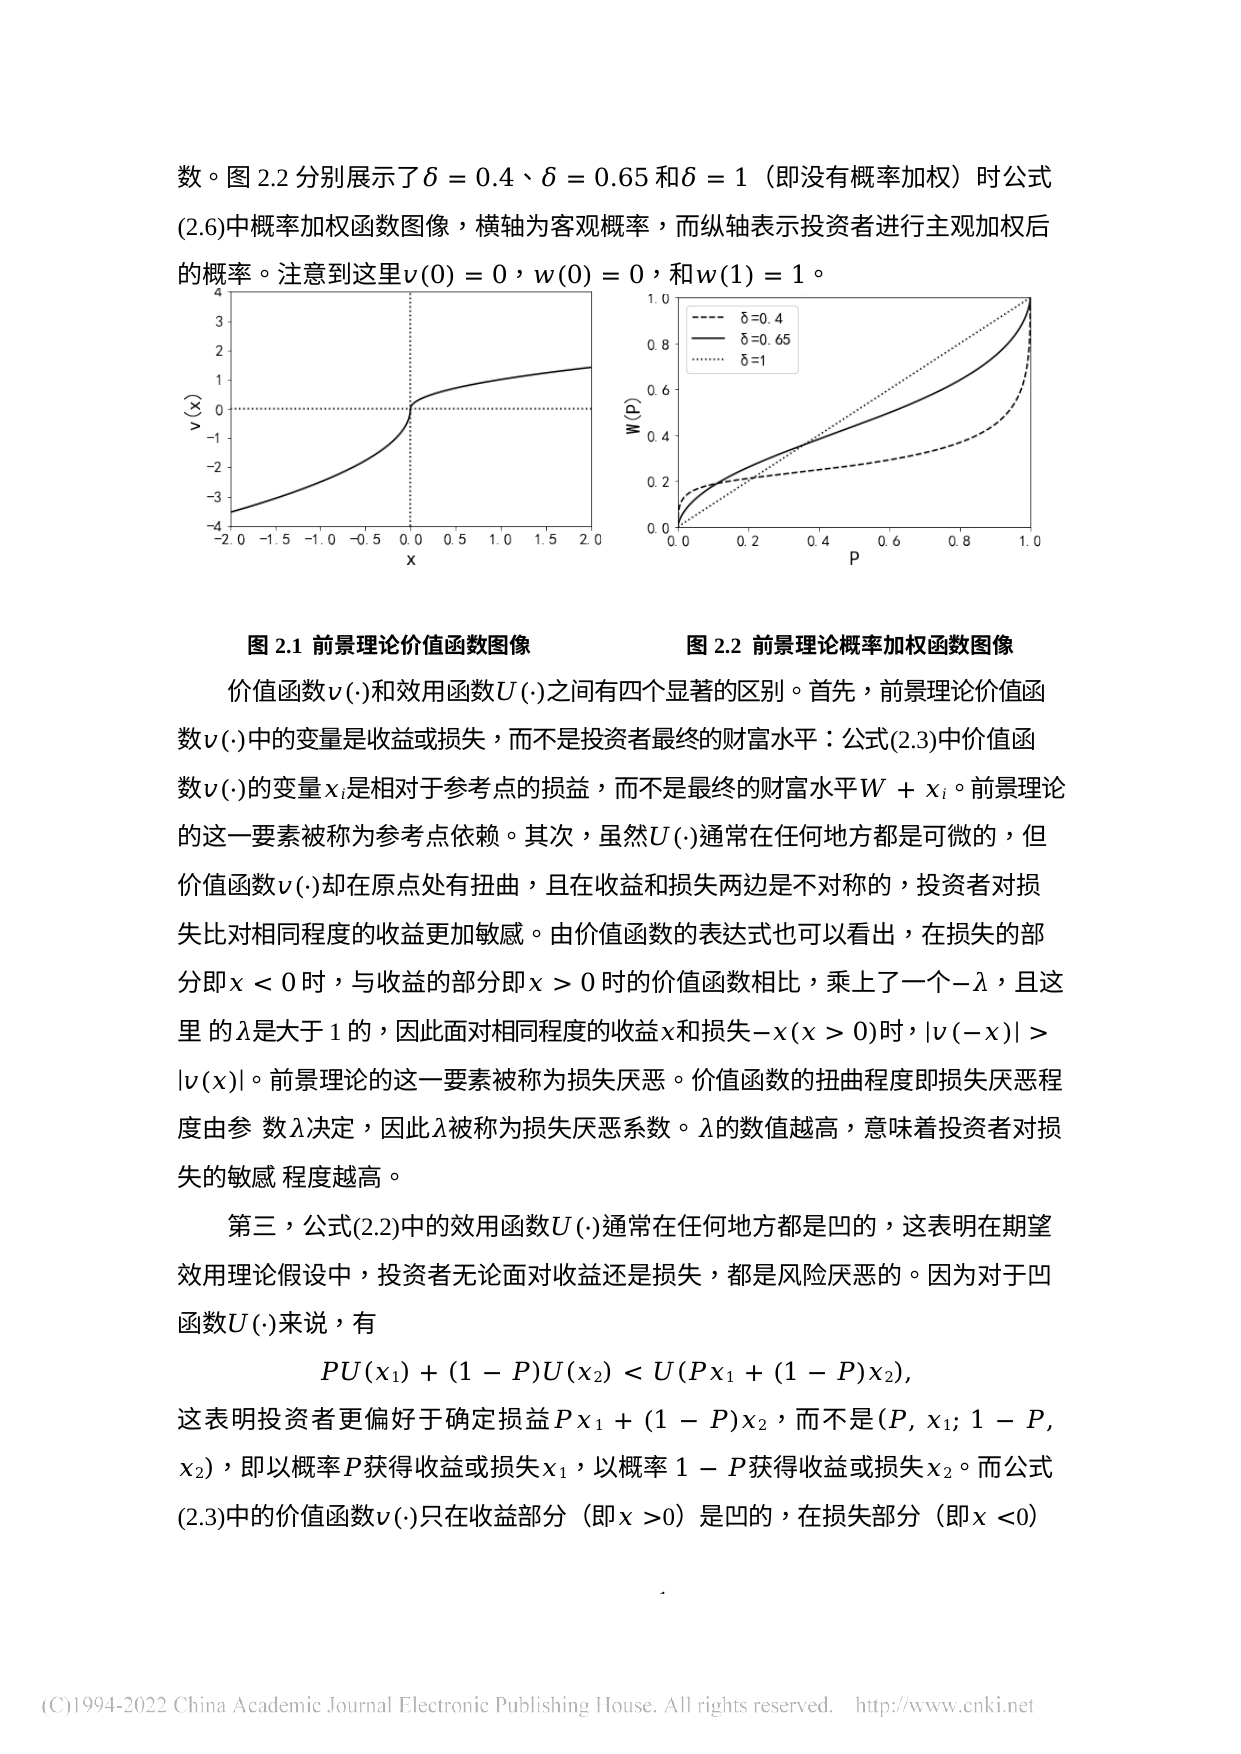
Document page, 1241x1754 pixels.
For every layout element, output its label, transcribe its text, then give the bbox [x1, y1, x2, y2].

picture [183, 291, 602, 565]
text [177, 1401, 1054, 1533]
picture [42, 1696, 832, 1717]
picture [623, 294, 1041, 565]
text 数。图 2.2 分别展示了𝛿 = 0.4、𝛿 = 0.65和𝛿 = 1（即没有概率加权）时公式(2.6)中概率加权函数图像，横轴为客观概率，而纵轴表示投资者进行主观加权后的概率。注意到这里𝑣(0) = 0，𝑤(0) = 0，和𝑤(1) = 1。 [177, 160, 1053, 291]
text 图 2.1 前景理论价值函数图像 图 2.2 前景理论概率加权函数图像 [247, 630, 1098, 660]
text 第三，公式(2.2)中的效用函数𝑈(⋅)通常在任何地方都是凹的，这表明在期望效用理论假设中，投资者无论面对收益还是损失，都是风险厌恶的。因为对于凹函数𝑈(⋅)来说，有 [177, 1209, 1053, 1340]
text 价值函数𝑣(⋅)和效用函数𝑈(⋅)之间有四个显著的区别。首先，前景理论价值函 数𝑣(⋅)中的变量是收益或损失，而不是投资者最终的财富水平：公式(2.3)中价值函 数𝑣(⋅)的变量𝑥𝑖是相对于参考点的损益，而不是最终的财富水平𝑊 + 𝑥𝑖。前景理论 的这一要素被称为参考点依赖。其次，虽然𝑈(⋅)通常在任何地方都是可微的，但 价值函数𝑣(⋅)却在原点处有扭曲，且在收益和损失两边是不对称的，投资者对损 失比对相同程度的收益更加敏感。由价值函数的表达式也可以看出，在损失的部 分即𝑥 < 0时，与收益的部分即𝑥 > 0时的价值函数相比，乘上了一个−𝜆，且这里 的𝜆是大于 1 的，因此面对相同程度的收益𝑥和损失−𝑥(𝑥 > 0)时，|𝑣(−𝑥)| > |𝑣(𝑥)|。前景理论的这一要素被称为损失厌恶。价值函数的扭曲程度即损失厌恶程度由参 数𝜆决定，因此𝜆被称为损失厌恶系数。𝜆的数值越高，意味着投资者对损失的敏感 程度越高。 [177, 673, 1078, 1194]
picture [855, 1696, 1034, 1717]
text 𝑃𝑈(𝑥1) + (1 − 𝑃)𝑈(𝑥2) < 𝑈(𝑃𝑥1 + (1 − 𝑃)𝑥2), [164, 1355, 1066, 1386]
